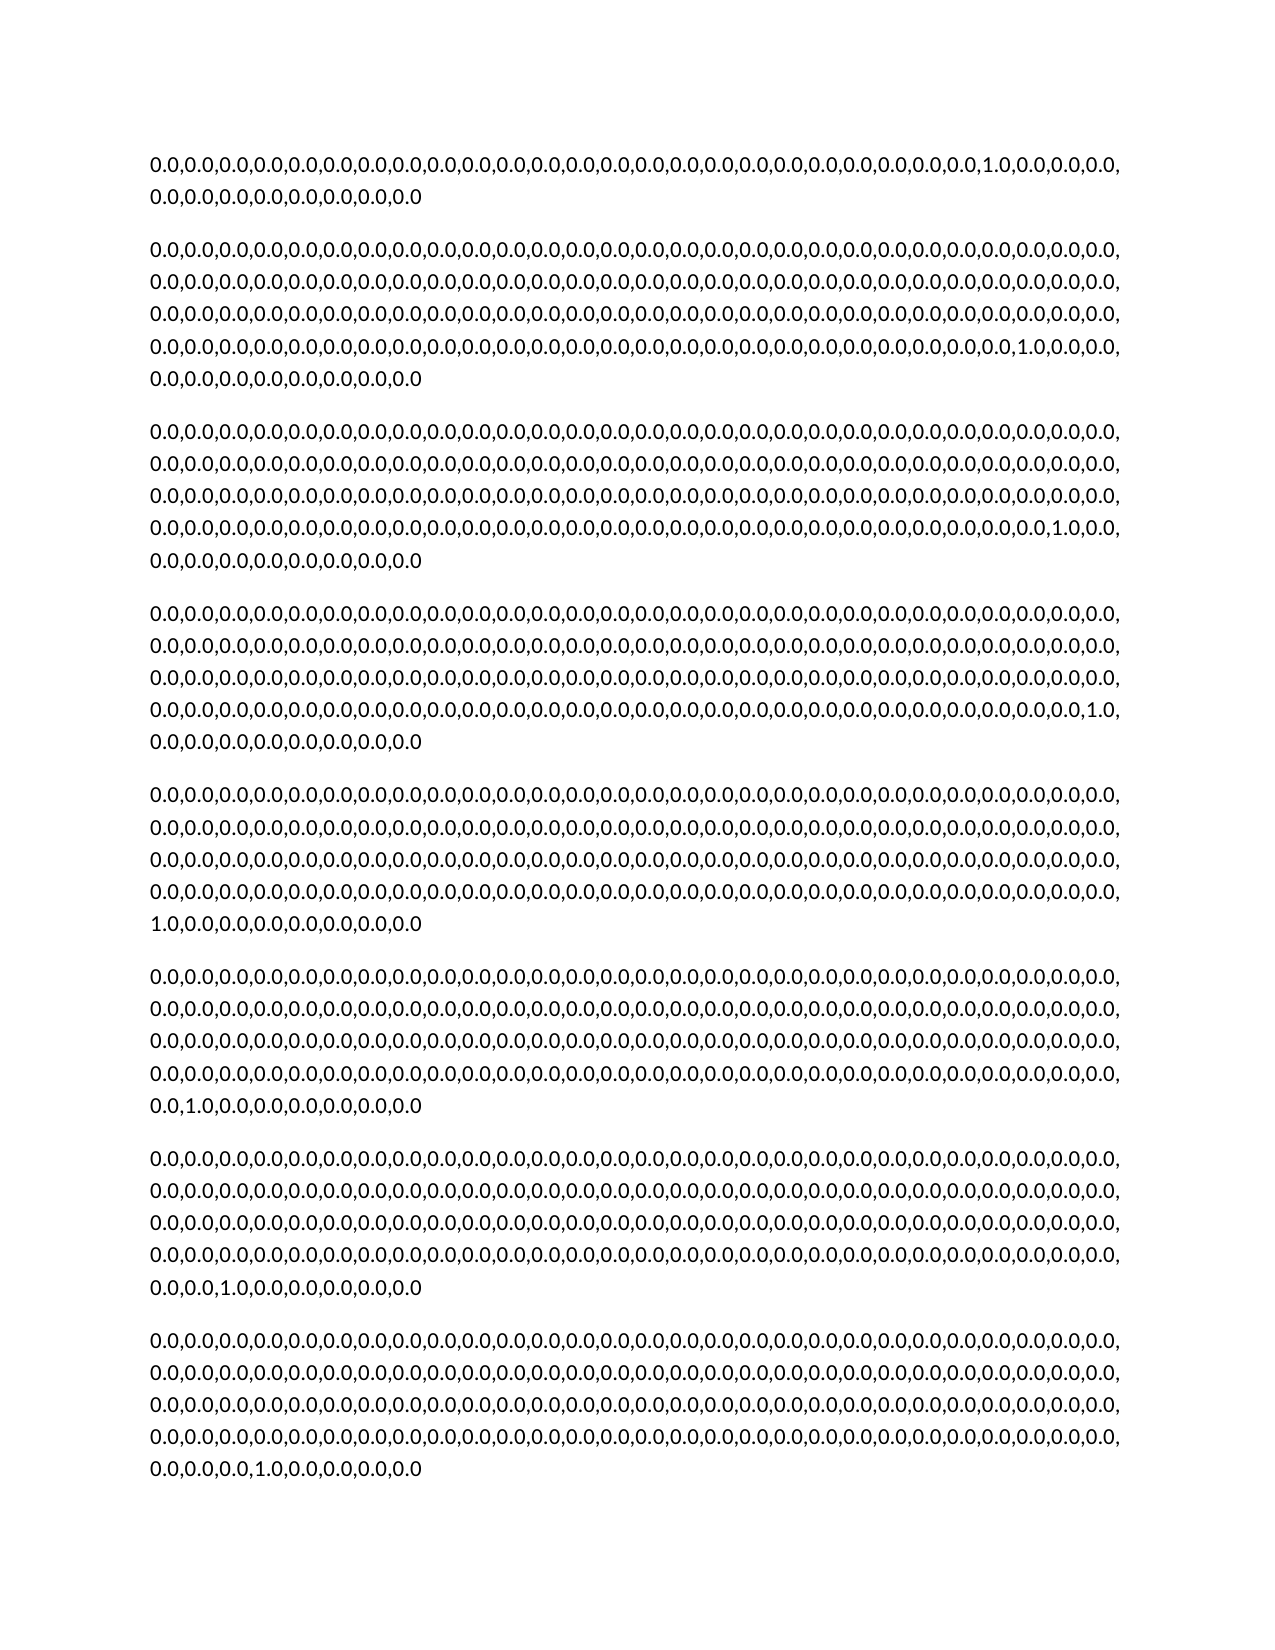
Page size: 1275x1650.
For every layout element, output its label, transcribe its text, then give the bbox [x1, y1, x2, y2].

text 0.0,0.0,0.0,0.0,0.0,0.0,0.0,0.0,0.0,0.0,0.0,0.0,0.0,0.0,0.0,0.0,0.0,0.0,0.0,0.0,0.0,0.0,0.0,0.0,0.0,0.0,0.0,0.0,0.0,0.0,0.0,0.0,0.0,0.0,0.0,0.0,0.0,0.0,0.0,0.0,0.0,0.0,0.0,0.0,0.0,0.0,0.0,0.0,0.0,0.0,0.0,0.0,0.0,0.0,0.0,0.0,0.0,0.0,0.0,0.0,0.0,0.0,0.0,0.0,0.0,0.0,0.0,0.0,0.0,0.0,0.0,0.0,0.0,0.0,0.0,0.0,0.0,0.0,0.0,0.0,0.0,0.0,0.0,0.0,0.0,0.0,0.0,0.0,0.0,0.0,0.0,0.0,0.0,0.0,0.0,0.0,0.0,0.0,0.0,0.0,0.0,0.0,0.0,0.0,0.0,0.0,0.0,0.0,0.0,0.0,0.0,0.0,0.0,1.0,0.0,0.0,0.0,0.0,0.0,0.0 [150, 962, 1125, 1119]
text 0.0,0.0,0.0,0.0,0.0,0.0,0.0,0.0,0.0,0.0,0.0,0.0,0.0,0.0,0.0,0.0,0.0,0.0,0.0,0.0,0.0,0.0,0.0,0.0,0.0,0.0,0.0,0.0,0.0,0.0,0.0,0.0,0.0,0.0,0.0,0.0,0.0,0.0,0.0,0.0,0.0,0.0,0.0,0.0,0.0,0.0,0.0,0.0,0.0,0.0,0.0,0.0,0.0,0.0,0.0,0.0,0.0,0.0,0.0,0.0,0.0,0.0,0.0,0.0,0.0,0.0,0.0,0.0,0.0,0.0,0.0,0.0,0.0,0.0,0.0,0.0,0.0,0.0,0.0,0.0,0.0,0.0,0.0,0.0,0.0,0.0,0.0,0.0,0.0,0.0,0.0,0.0,0.0,0.0,0.0,0.0,0.0,0.0,0.0,0.0,0.0,0.0,0.0,0.0,0.0,0.0,0.0,0.0,0.0,0.0,0.0,1.0,0.0,0.0,0.0,0.0,0.0,0.0,0.0,0.0 [150, 599, 1125, 756]
text 0.0,0.0,0.0,0.0,0.0,0.0,0.0,0.0,0.0,0.0,0.0,0.0,0.0,0.0,0.0,0.0,0.0,0.0,0.0,0.0,0.0,0.0,0.0,0.0,0.0,0.0,0.0,0.0,0.0,0.0,0.0,0.0,0.0,0.0,0.0,0.0,0.0,0.0,0.0,0.0,0.0,0.0,0.0,0.0,0.0,0.0,0.0,0.0,0.0,0.0,0.0,0.0,0.0,0.0,0.0,0.0,0.0,0.0,0.0,0.0,0.0,0.0,0.0,0.0,0.0,0.0,0.0,0.0,0.0,0.0,0.0,0.0,0.0,0.0,0.0,0.0,0.0,0.0,0.0,0.0,0.0,0.0,0.0,0.0,0.0,0.0,0.0,0.0,0.0,0.0,0.0,0.0,0.0,0.0,0.0,0.0,0.0,0.0,0.0,0.0,0.0,0.0,0.0,0.0,0.0,0.0,0.0,0.0,0.0,1.0,0.0,0.0,0.0,0.0,0.0,0.0,0.0,0.0,0.0,0.0 [150, 235, 1125, 392]
text 0.0,0.0,0.0,0.0,0.0,0.0,0.0,0.0,0.0,0.0,0.0,0.0,0.0,0.0,0.0,0.0,0.0,0.0,0.0,0.0,0.0,0.0,0.0,0.0,0.0,0.0,0.0,0.0,0.0,0.0,0.0,0.0,0.0,0.0,0.0,0.0,0.0,0.0,0.0,0.0,0.0,0.0,0.0,0.0,0.0,0.0,0.0,0.0,0.0,0.0,0.0,0.0,0.0,0.0,0.0,0.0,0.0,0.0,0.0,0.0,0.0,0.0,0.0,0.0,0.0,0.0,0.0,0.0,0.0,0.0,0.0,0.0,0.0,0.0,0.0,0.0,0.0,0.0,0.0,0.0,0.0,0.0,0.0,0.0,0.0,0.0,0.0,0.0,0.0,0.0,0.0,0.0,0.0,0.0,0.0,0.0,0.0,0.0,0.0,0.0,0.0,0.0,0.0,0.0,0.0,0.0,0.0,0.0,0.0,0.0,1.0,0.0,0.0,0.0,0.0,0.0,0.0,0.0,0.0,0.0 [150, 417, 1125, 574]
text 0.0,0.0,0.0,0.0,0.0,0.0,0.0,0.0,0.0,0.0,0.0,0.0,0.0,0.0,0.0,0.0,0.0,0.0,0.0,0.0,0.0,0.0,0.0,0.0,0.0,0.0,0.0,0.0,0.0,0.0,0.0,0.0,0.0,0.0,0.0,0.0,0.0,0.0,0.0,0.0,0.0,0.0,0.0,0.0,0.0,0.0,0.0,0.0,0.0,0.0,0.0,0.0,0.0,0.0,0.0,0.0,0.0,0.0,0.0,0.0,0.0,0.0,0.0,0.0,0.0,0.0,0.0,0.0,0.0,0.0,0.0,0.0,0.0,0.0,0.0,0.0,0.0,0.0,0.0,0.0,0.0,0.0,0.0,0.0,0.0,0.0,0.0,0.0,0.0,0.0,0.0,0.0,0.0,0.0,0.0,0.0,0.0,0.0,0.0,0.0,0.0,0.0,0.0,0.0,0.0,0.0,0.0,0.0,0.0,0.0,0.0,0.0,1.0,0.0,0.0,0.0,0.0,0.0,0.0,0.0 [150, 781, 1125, 937]
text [150, 150, 1125, 210]
text 0.0,0.0,0.0,0.0,0.0,0.0,0.0,0.0,0.0,0.0,0.0,0.0,0.0,0.0,0.0,0.0,0.0,0.0,0.0,0.0,0.0,0.0,0.0,0.0,0.0,0.0,0.0,0.0,0.0,0.0,0.0,0.0,0.0,0.0,0.0,0.0,0.0,0.0,0.0,0.0,0.0,0.0,0.0,0.0,0.0,0.0,0.0,0.0,0.0,0.0,0.0,0.0,0.0,0.0,0.0,0.0,0.0,0.0,0.0,0.0,0.0,0.0,0.0,0.0,0.0,0.0,0.0,0.0,0.0,0.0,0.0,0.0,0.0,0.0,0.0,0.0,0.0,0.0,0.0,0.0,0.0,0.0,0.0,0.0,0.0,0.0,0.0,0.0,0.0,0.0,0.0,0.0,0.0,0.0,0.0,0.0,0.0,0.0,0.0,0.0,0.0,0.0,0.0,0.0,0.0,0.0,0.0,0.0,0.0,0.0,0.0,0.0,0.0,0.0,0.0,1.0,0.0,0.0,0.0,0.0 [150, 1326, 1125, 1483]
text 0.0,0.0,0.0,0.0,0.0,0.0,0.0,0.0,0.0,0.0,0.0,0.0,0.0,0.0,0.0,0.0,0.0,0.0,0.0,0.0,0.0,0.0,0.0,0.0,0.0,0.0,0.0,0.0,0.0,0.0,0.0,0.0,0.0,0.0,0.0,0.0,0.0,0.0,0.0,0.0,0.0,0.0,0.0,0.0,0.0,0.0,0.0,0.0,0.0,0.0,0.0,0.0,0.0,0.0,0.0,0.0,0.0,0.0,0.0,0.0,0.0,0.0,0.0,0.0,0.0,0.0,0.0,0.0,0.0,0.0,0.0,0.0,0.0,0.0,0.0,0.0,0.0,0.0,0.0,0.0,0.0,0.0,0.0,0.0,0.0,0.0,0.0,0.0,0.0,0.0,0.0,0.0,0.0,0.0,0.0,0.0,0.0,0.0,0.0,0.0,0.0,0.0,0.0,0.0,0.0,0.0,0.0,0.0,0.0,0.0,0.0,0.0,0.0,0.0,1.0,0.0,0.0,0.0,0.0,0.0 [150, 1144, 1125, 1301]
